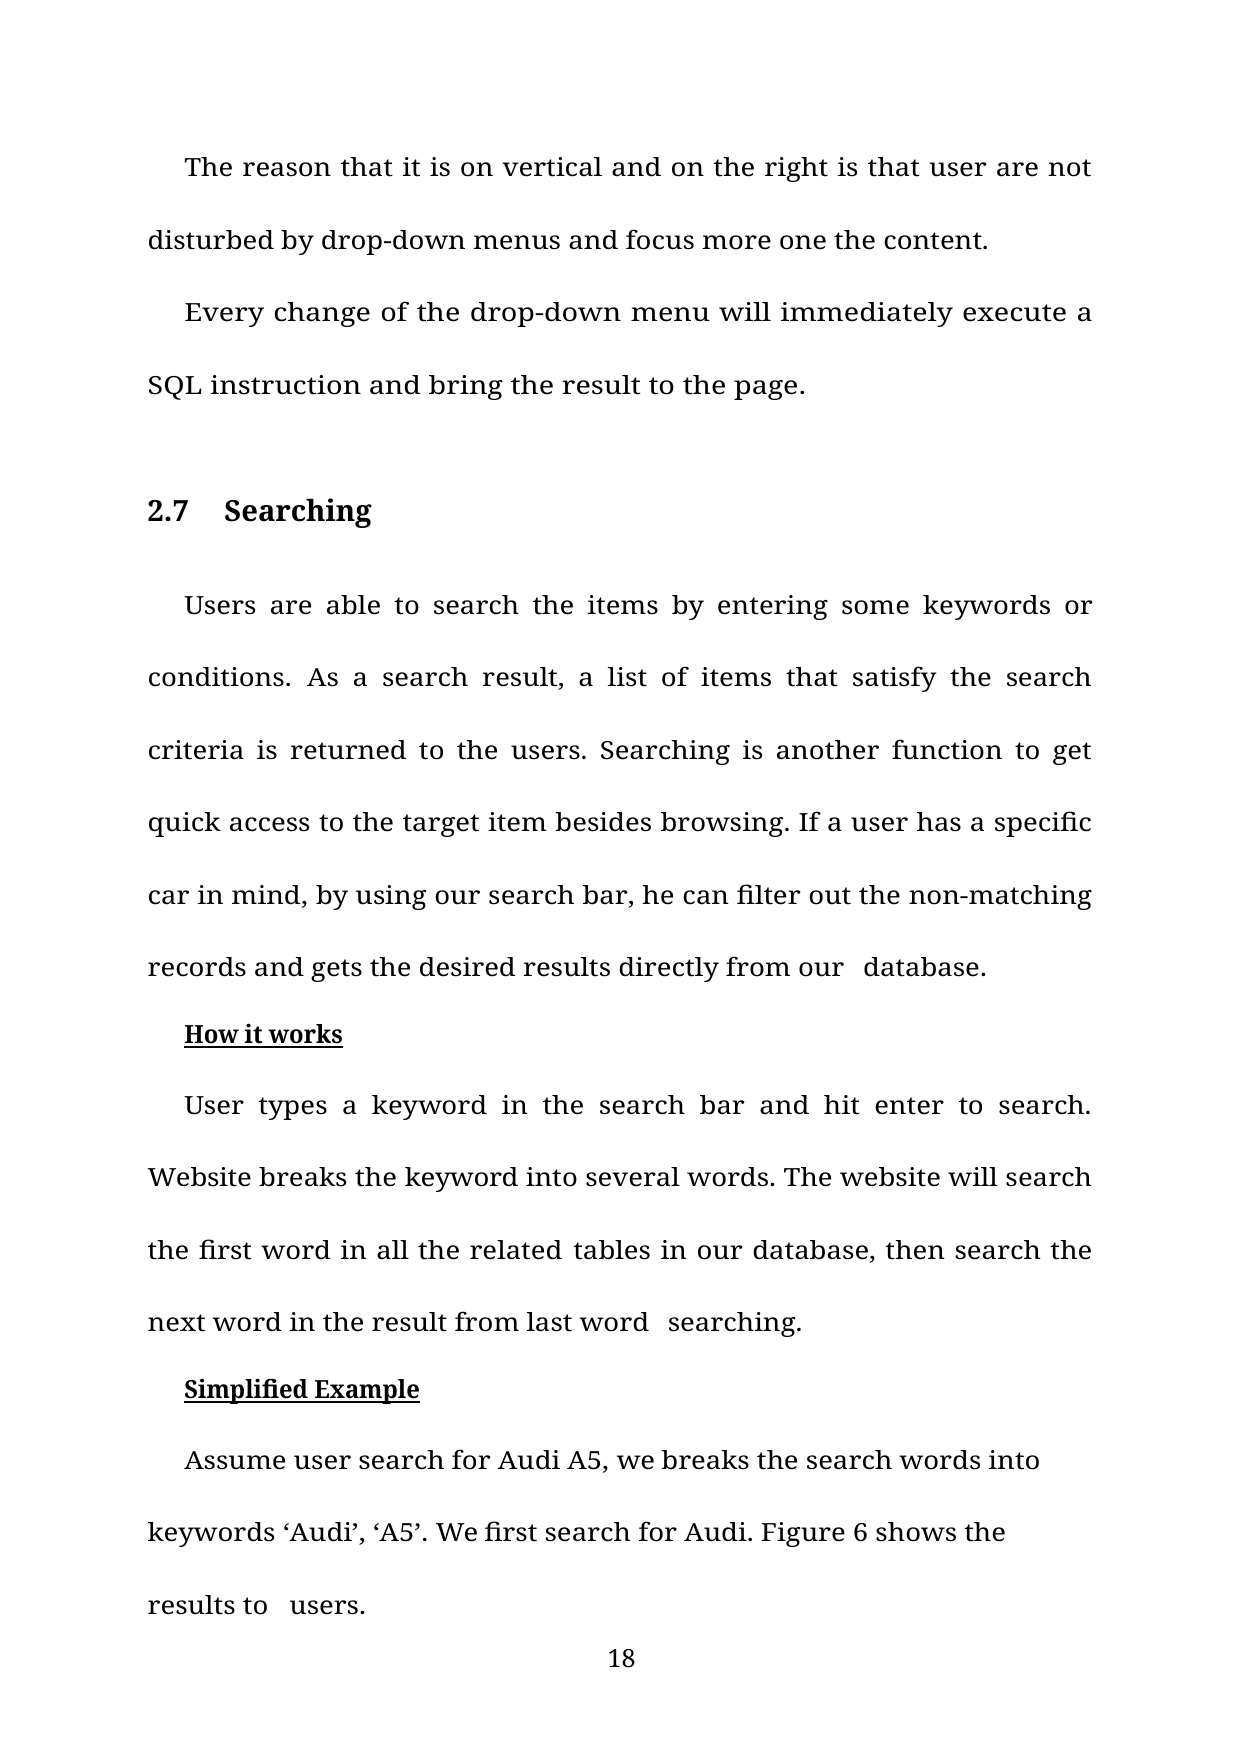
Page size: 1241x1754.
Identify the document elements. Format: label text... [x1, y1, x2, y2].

subtitle How it works [184, 1022, 1070, 1049]
text User types a keyword in the search bar and hit enter to search. Website breaks the keyword into several words. The website will search the first word in all the related tables in our database, then search the next word in the result from last word searching. [147, 1087, 1093, 1339]
text Every change of the drop-down menu will immediately execute a SQL instruction and bring the result to the page. [147, 295, 1093, 401]
subtitle Simplified Example [184, 1377, 1070, 1404]
subtitle Searching [147, 490, 1105, 529]
text Assume user search for Audi A5, we breaks the search words into keywords ‘Audi’, ‘A5’. We first search for Audi. Figure 6 shows the results to users. [147, 1442, 1102, 1621]
text The reason that it is on vertical and on the right is that user are not disturbed by drop-down menus and focus more one the content. [147, 150, 1093, 256]
text Users are able to search the items by entering some keywords or conditions. As a search result, a list of items that satisfy the search criteria is returned to the users. Searching is another function to get quick access to the target item besides browsing. If a user has a specific car in mind, by using our search bar, he can filter out the non-matching records and gets the desired results directly from our database. [147, 587, 1093, 984]
